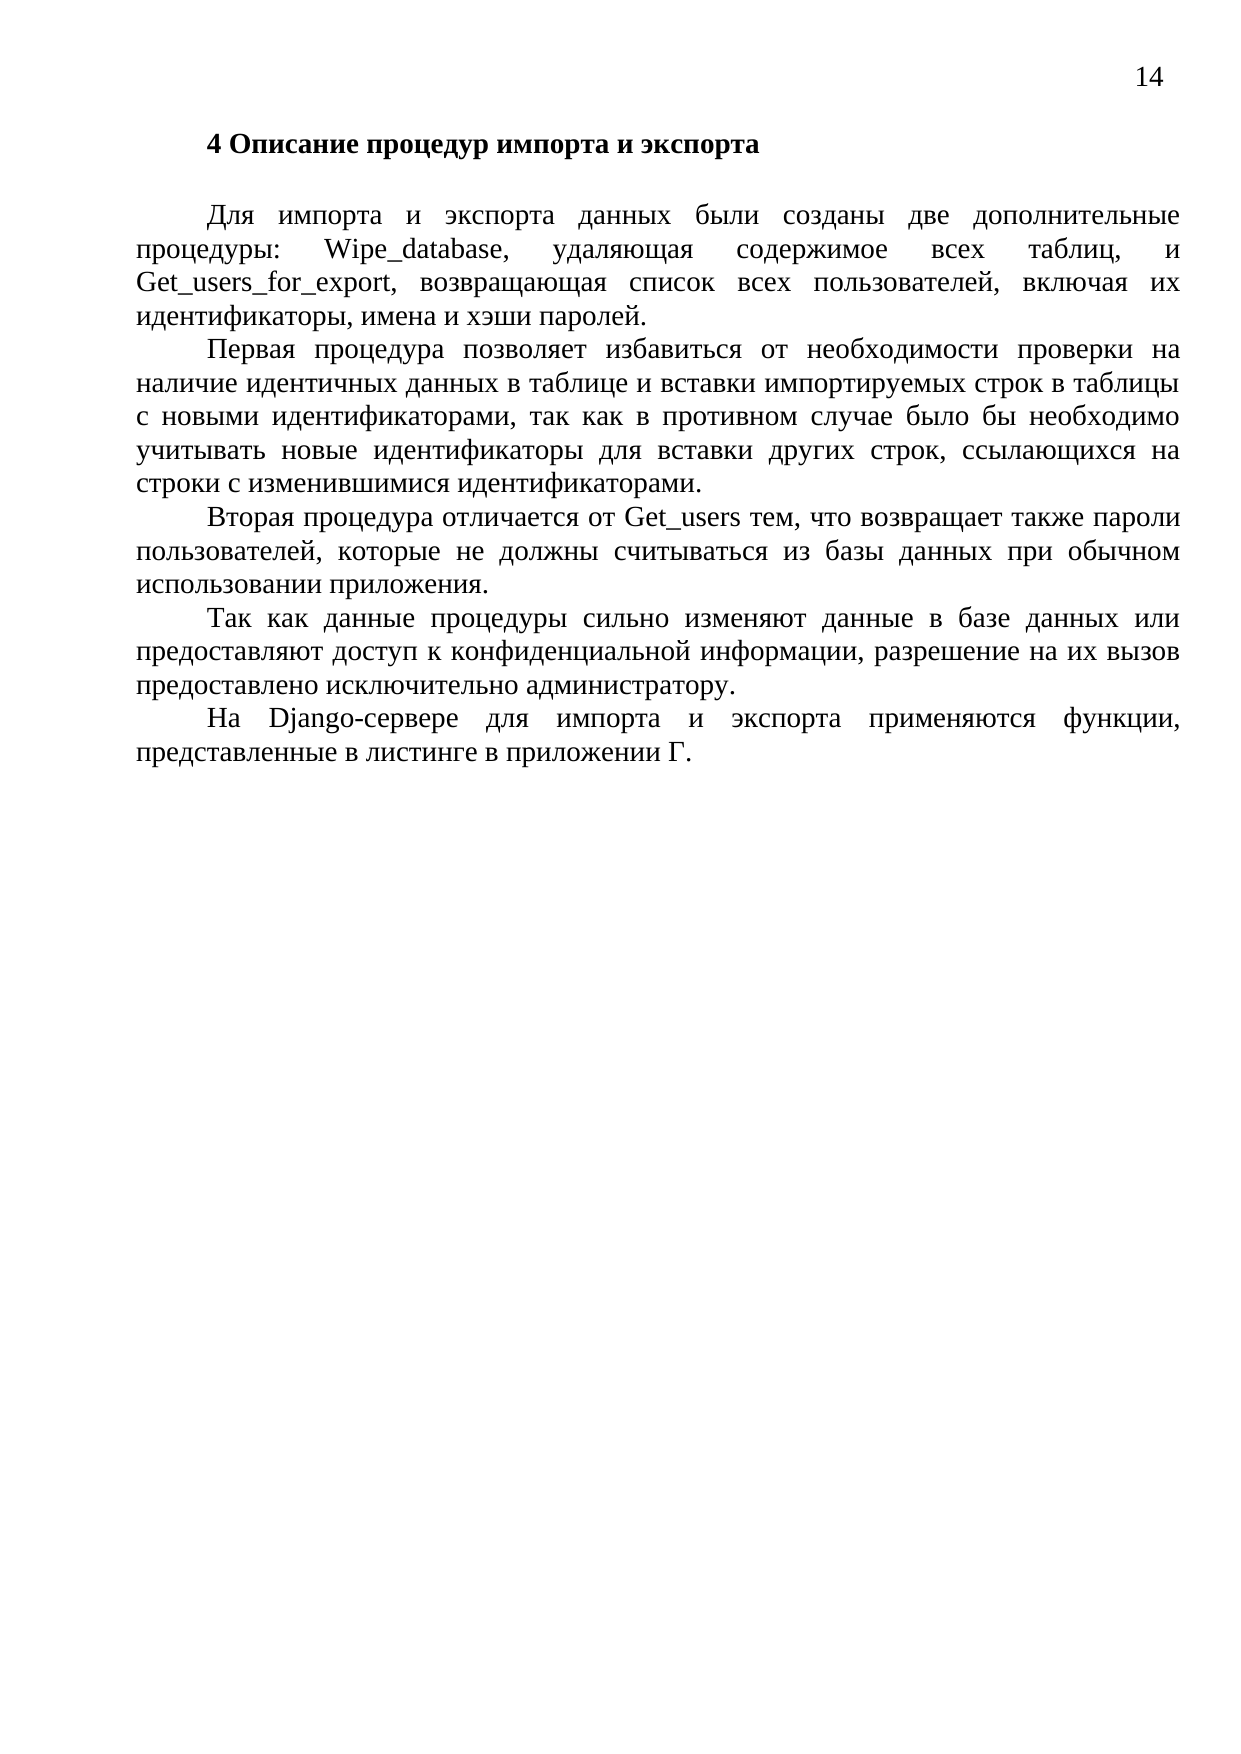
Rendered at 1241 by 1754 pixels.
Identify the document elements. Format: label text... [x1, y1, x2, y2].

list Первая процедура позволяет избавиться от необходимости проверки на наличие идентичных данных в таблице и вставки импортируемых строк в таблицы с новыми идентификаторами, так как в противном случае было бы необходимо учитывать новые идентификаторы для вставки других строк, ссылающихся на строки с изменившимися идентификаторами. [136, 331, 1181, 499]
list На Django-сервере для импорта и экспорта применяются функции, представленные в листинге в приложении Г. [136, 700, 1181, 767]
list Вторая процедура отличается от Get_users тем, что возвращает также пароли пользователей, которые не должны считываться из базы данных при обычном использовании приложения. [136, 499, 1181, 600]
list Для импорта и экспорта данных были созданы две дополнительные процедуры: Wipe_database, удаляющая содержимое всех таблиц, и Get_users_for_export, возвращающая список всех пользователей, включая их идентификаторы, имена и хэши паролей. [136, 197, 1181, 331]
list Так как данные процедуры сильно изменяют данные в базе данных или предоставляют доступ к конфиденциальной информации, разрешение на их вызов предоставлено исключительно администратору. [136, 600, 1181, 700]
text 4 Описание процедур импорта и экспорта [136, 126, 1181, 160]
